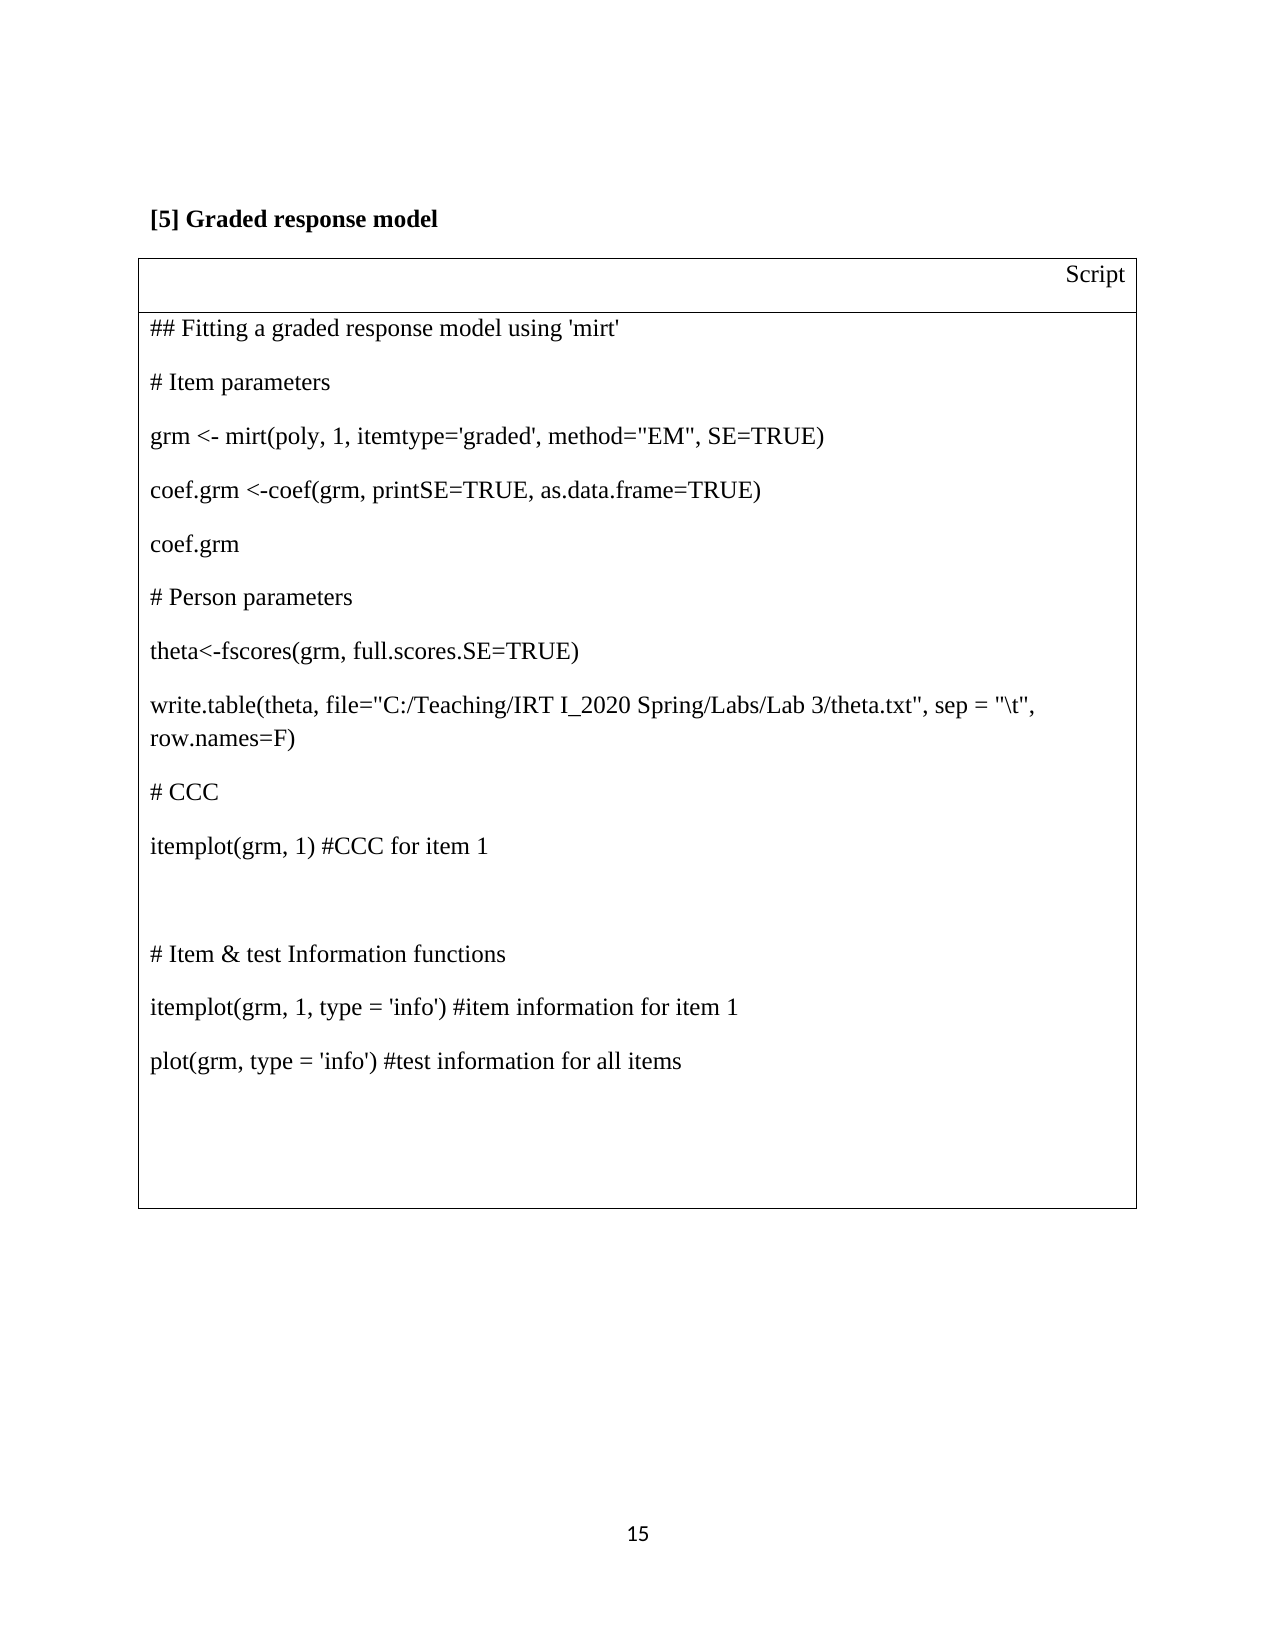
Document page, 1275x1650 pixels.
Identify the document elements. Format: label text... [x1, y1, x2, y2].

text [5] Graded response model [150, 204, 1125, 233]
table_header Script [139, 259, 1136, 312]
table_cell ## Fitting a graded response model using 'mirt' # Item parameters grm <- mirt(poly, 1, itemtype='graded', method="EM", SE=TRUE) coef.grm <-coef(grm, printSE=TRUE, as.data.frame=TRUE) coef.grm # Person parameters theta<-fscores(grm, full.scores.SE=TRUE) write.table(theta, file="C:/Teaching/IRT I_2020 Spring/Labs/Lab 3/theta.txt", sep = "\t", row.names=F) # CCC itemplot(grm, 1) #CCC for item 1 # Item & test Information functions itemplot(grm, 1, type = 'info') #item information for item 1 plot(grm, type = 'info') #test information for all items [139, 313, 1136, 1208]
